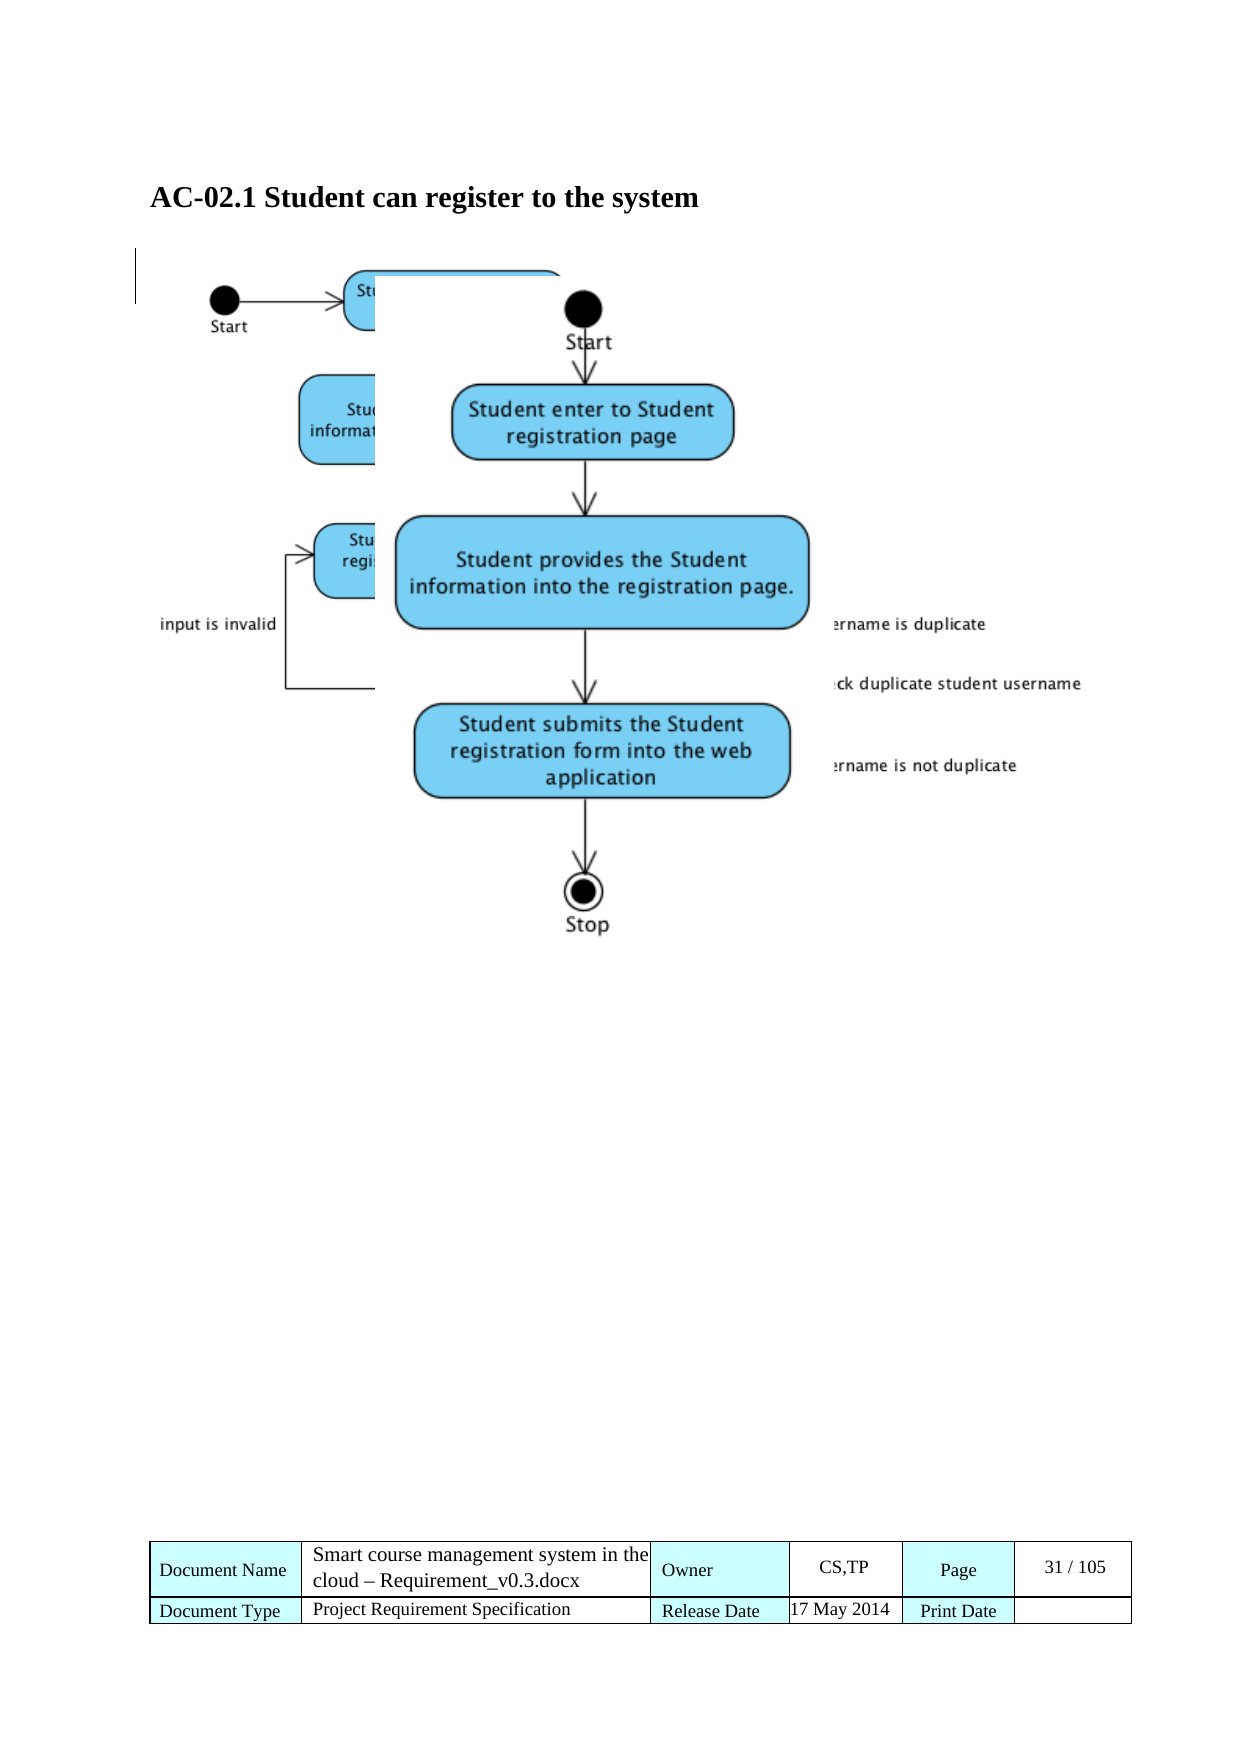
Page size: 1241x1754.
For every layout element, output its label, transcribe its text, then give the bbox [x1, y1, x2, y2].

picture [150, 248, 1091, 946]
text AC-02.1 Student can register to the system [150, 179, 1090, 213]
